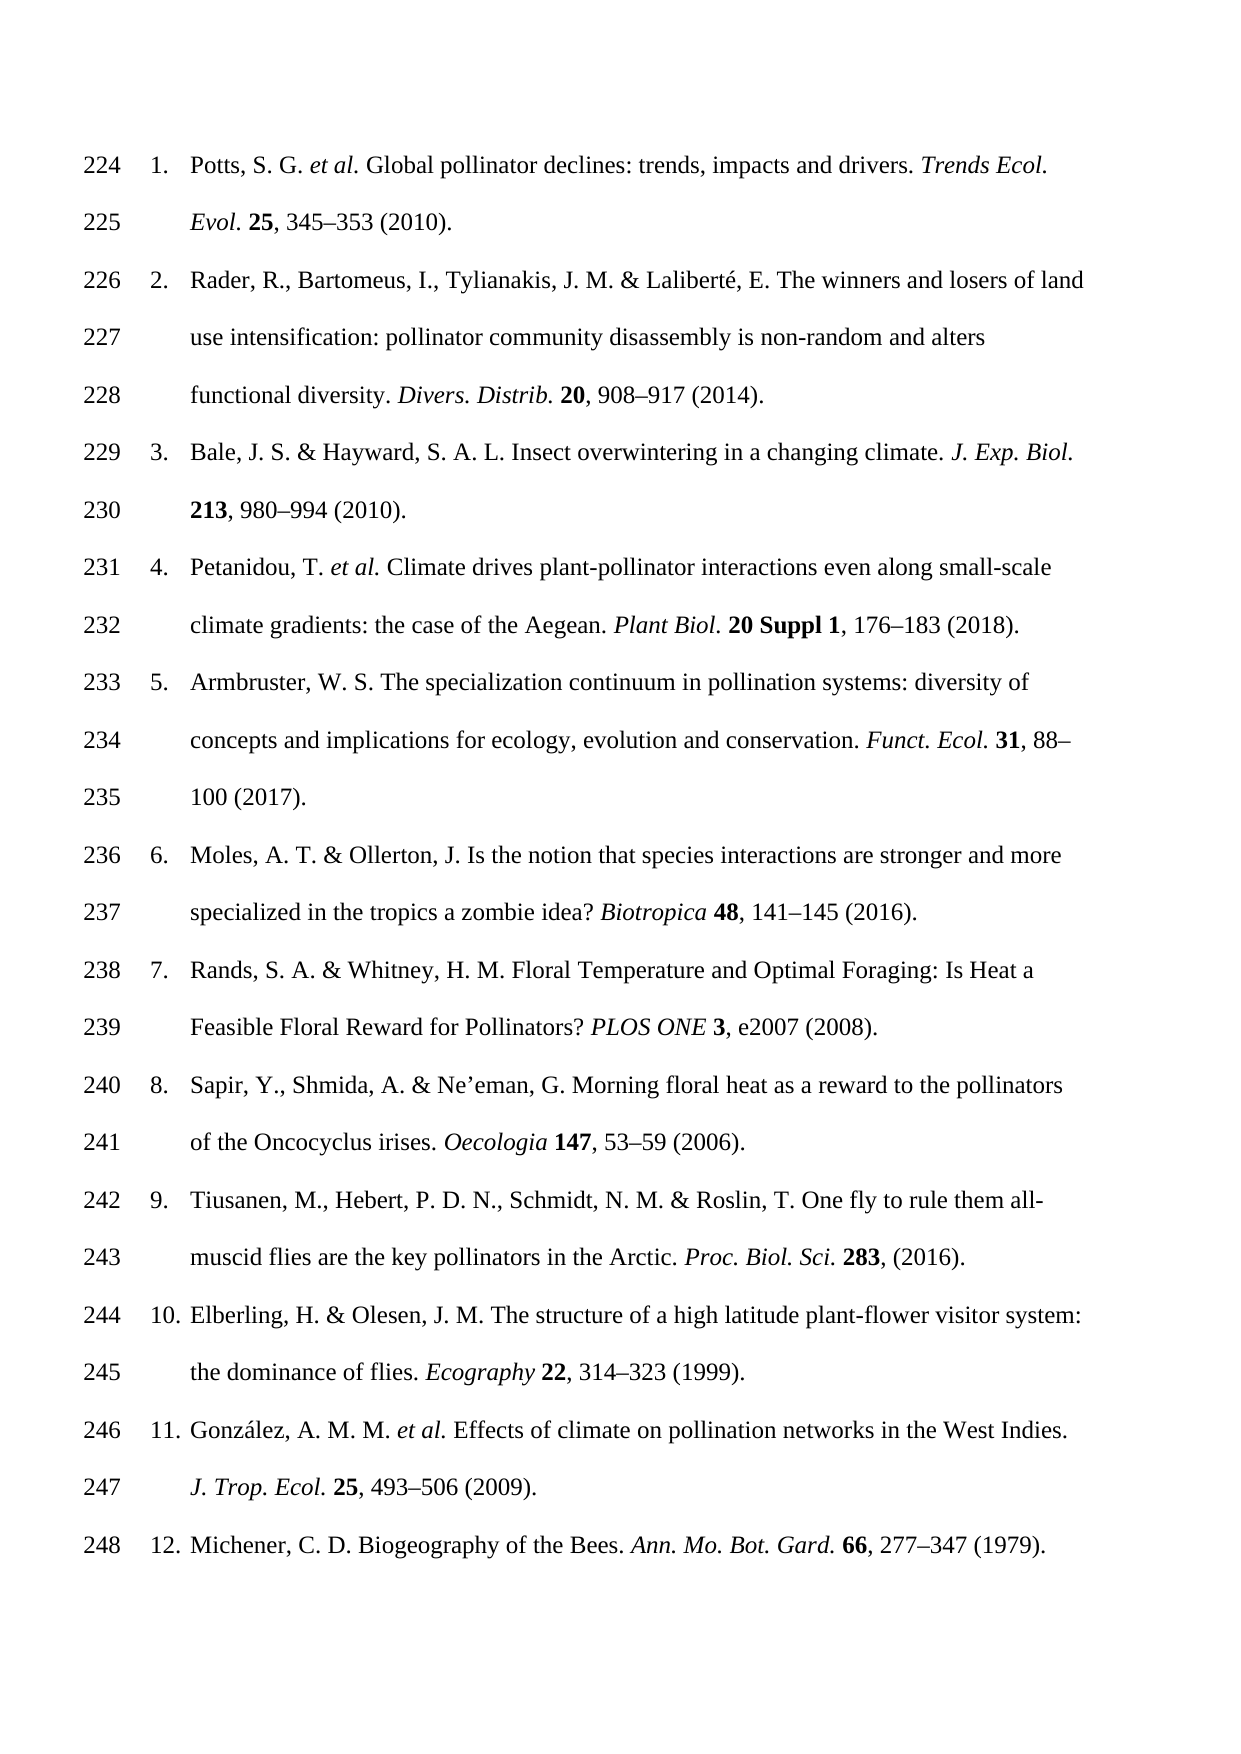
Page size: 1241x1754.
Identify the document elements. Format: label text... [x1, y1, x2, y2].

text 10. Elberling, H. & Olesen, J. M. The structure of a high latitude plant-flower visitor system: the dominance of flies. Ecography 22, 314–323 (1999). [150, 1300, 1090, 1386]
text 2. Rader, R., Bartomeus, I., Tylianakis, J. M. & Laliberté, E. The winners and losers of land use intensification: pollinator community disassembly is non-random and alters functional diversity. Divers. Distrib. 20, 908–917 (2014). [150, 265, 1090, 409]
text 12. Michener, C. D. Biogeography of the Bees. Ann. Mo. Bot. Gard. 66, 277–347 (1979). [150, 1530, 1090, 1559]
text 8. Sapir, Y., Shmida, A. & Ne’eman, G. Morning floral heat as a reward to the pollinators of the Oncocyclus irises. Oecologia 147, 53–59 (2006). [150, 1070, 1090, 1156]
text 5. Armbruster, W. S. The specialization continuum in pollination systems: diversity of concepts and implications for ecology, evolution and conservation. Funct. Ecol. 31, 88–100 (2017). [150, 667, 1090, 811]
text 1. Potts, S. G. et al. Global pollinator declines: trends, impacts and drivers. Trends Ecol. Evol. 25, 345–353 (2010). [150, 150, 1090, 236]
text 9. Tiusanen, M., Hebert, P. D. N., Schmidt, N. M. & Roslin, T. One fly to rule them all-muscid flies are the key pollinators in the Arctic. Proc. Biol. Sci. 283, (2016). [150, 1185, 1090, 1271]
text 4. Petanidou, T. et al. Climate drives plant-pollinator interactions even along small-scale climate gradients: the case of the Aegean. Plant Biol. 20 Suppl 1, 176–183 (2018). [150, 552, 1090, 639]
text 6. Moles, A. T. & Ollerton, J. Is the notion that species interactions are stronger and more specialized in the tropics a zombie idea? Biotropica 48, 141–145 (2016). [150, 840, 1090, 926]
text 11. González, A. M. M. et al. Effects of climate on pollination networks in the West Indies. J. Trop. Ecol. 25, 493–506 (2009). [150, 1415, 1090, 1501]
text 7. Rands, S. A. & Whitney, H. M. Floral Temperature and Optimal Foraging: Is Heat a Feasible Floral Reward for Pollinators? PLOS ONE 3, e2007 (2008). [150, 955, 1090, 1041]
text 3. Bale, J. S. & Hayward, S. A. L. Insect overwintering in a changing climate. J. Exp. Biol. 213, 980–994 (2010). [150, 437, 1090, 524]
